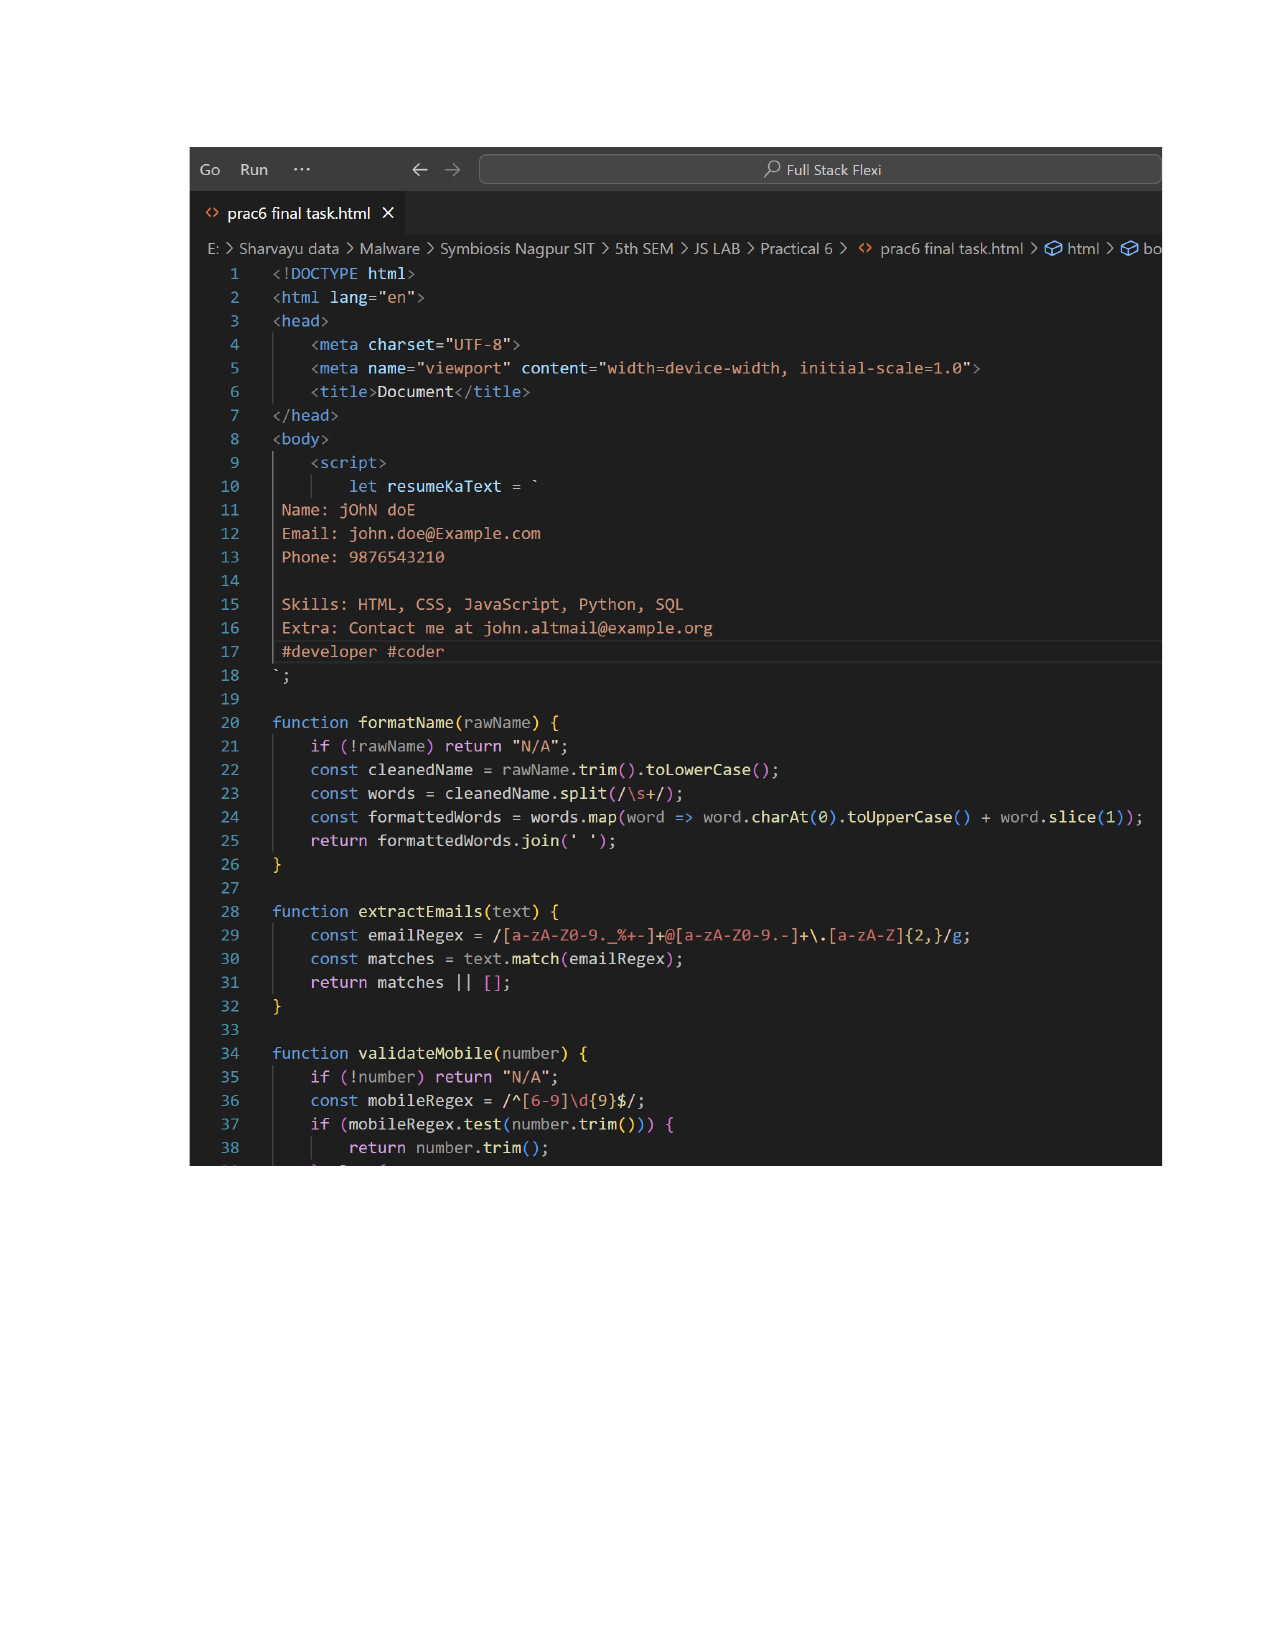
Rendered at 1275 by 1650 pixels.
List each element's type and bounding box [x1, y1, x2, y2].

picture [189, 147, 1163, 1166]
